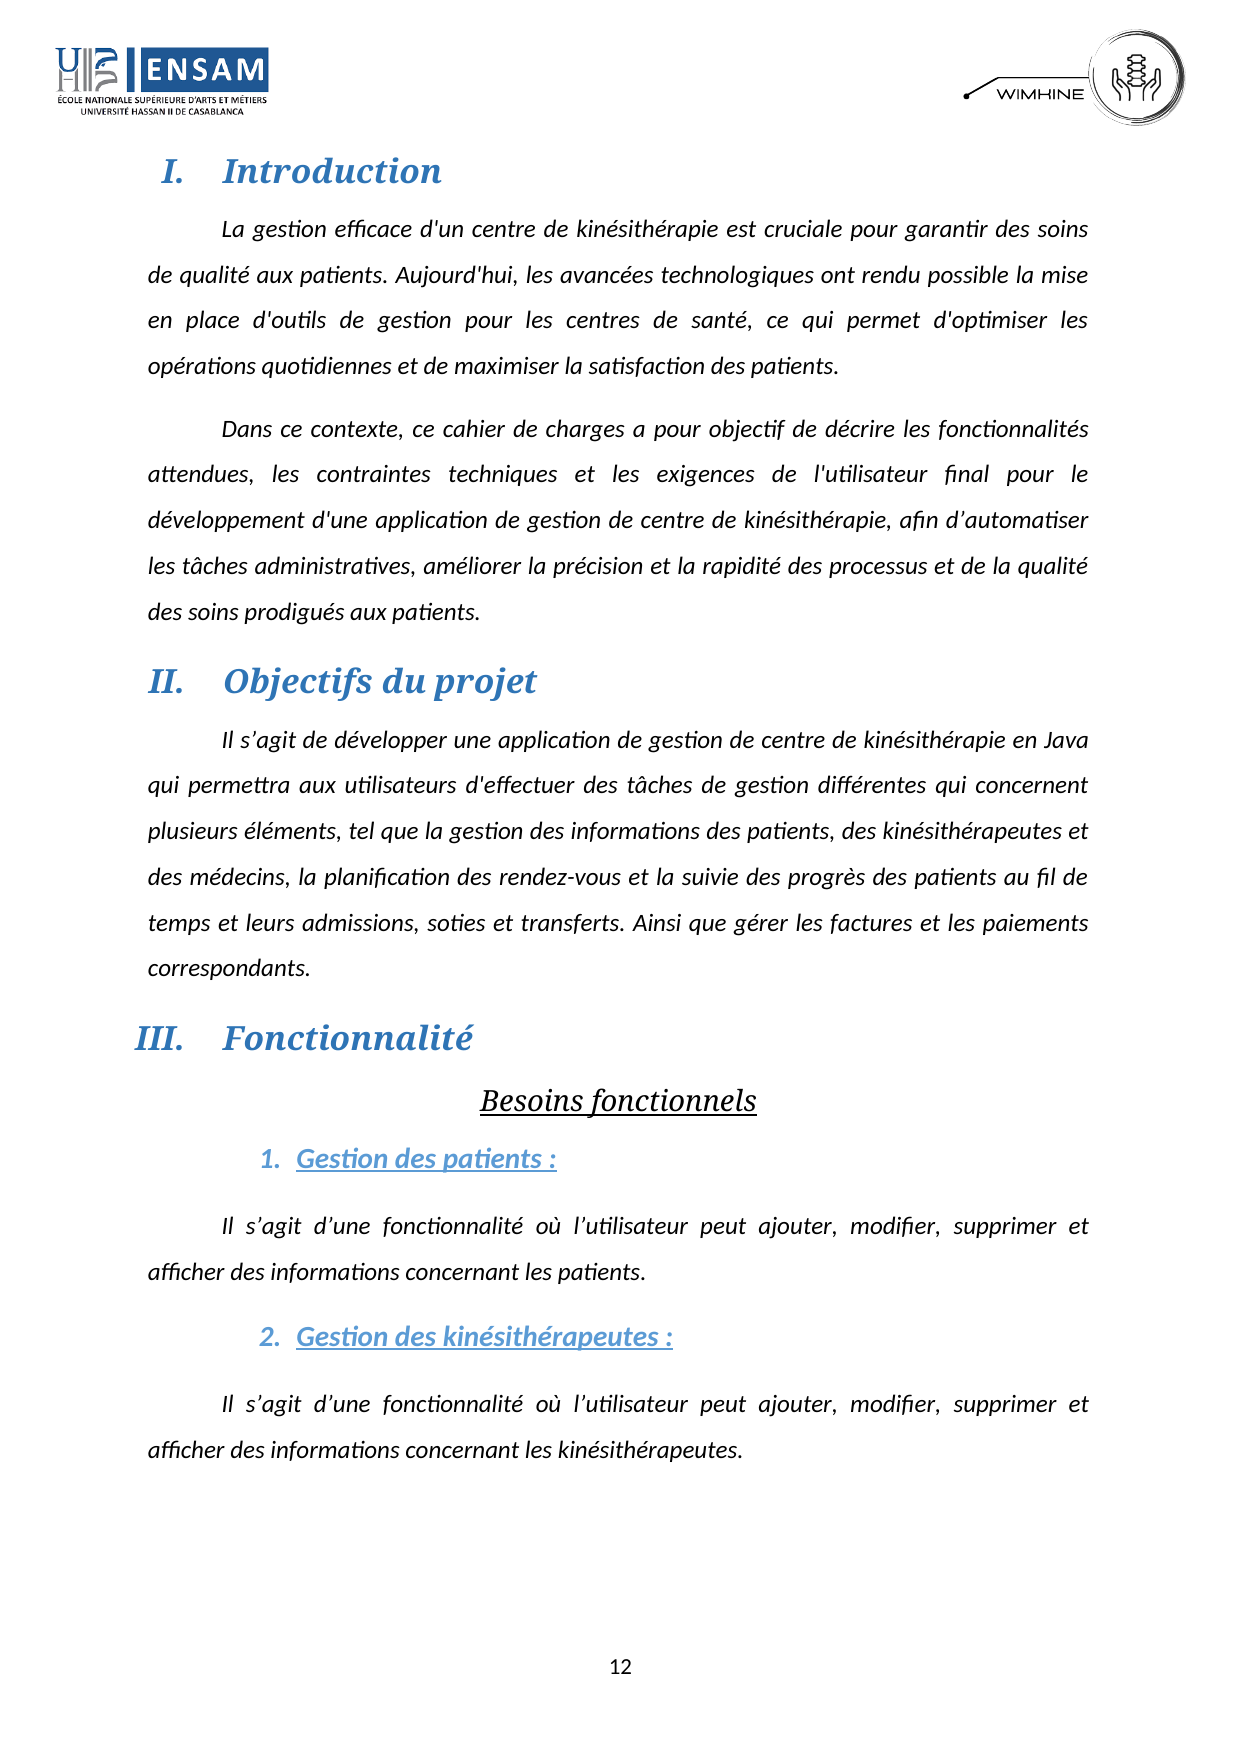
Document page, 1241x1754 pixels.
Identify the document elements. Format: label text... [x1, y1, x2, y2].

text Gestion des kinésithérapeutes : [258, 1318, 1093, 1354]
picture [51, 42, 272, 122]
text Il s’agit d’une fonctionnalité où l’utilisateur peut ajouter, modifier, supprimer et afficher des informations concernant les patients. [148, 1210, 1093, 1286]
picture [957, 23, 1205, 130]
text Il s’agit de développer une application de gestion de centre de kinésithérapie en Java qui permettra aux utilisateurs d'effectuer des tâches de gestion différentes qui concernent plusieurs éléments, tel que la gestion des informations des patients, des kinésithérapeutes et des médecins, la planification des rendez-vous et la suivie des progrès des patients au fil de temps et leurs admissions, soties et transferts. Ainsi que gérer les factures et les paiements correspondants. [148, 724, 1093, 983]
text Fonctionnalité [185, 1015, 1093, 1060]
text Besoins fonctionnels [148, 1080, 1093, 1120]
text Objectifs du projet [185, 658, 1093, 703]
text Dans ce contexte, ce cahier de charges a pour objectif de décrire les fonctionnalités attendues, les contraintes techniques et les exigences de l'utilisateur final pour le développement d'une application de gestion de centre de kinésithérapie, afin d’automatiser les tâches administratives, améliorer la précision et la rapidité des processus et de la qualité des soins prodigués aux patients. [148, 413, 1093, 626]
text Introduction [185, 148, 1093, 193]
text La gestion efficace d'un centre de kinésithérapie est cruciale pour garantir des soins de qualité aux patients. Aujourd'hui, les avancées technologiques ont rendu possible la mise en place d'outils de gestion pour les centres de santé, ce qui permet d'optimiser les opérations quotidiennes et de maximiser la satisfaction des patients. [148, 213, 1093, 381]
text Gestion des patients : [258, 1140, 1093, 1176]
text Il s’agit d’une fonctionnalité où l’utilisateur peut ajouter, modifier, supprimer et afficher des informations concernant les kinésithérapeutes. [148, 1388, 1093, 1464]
